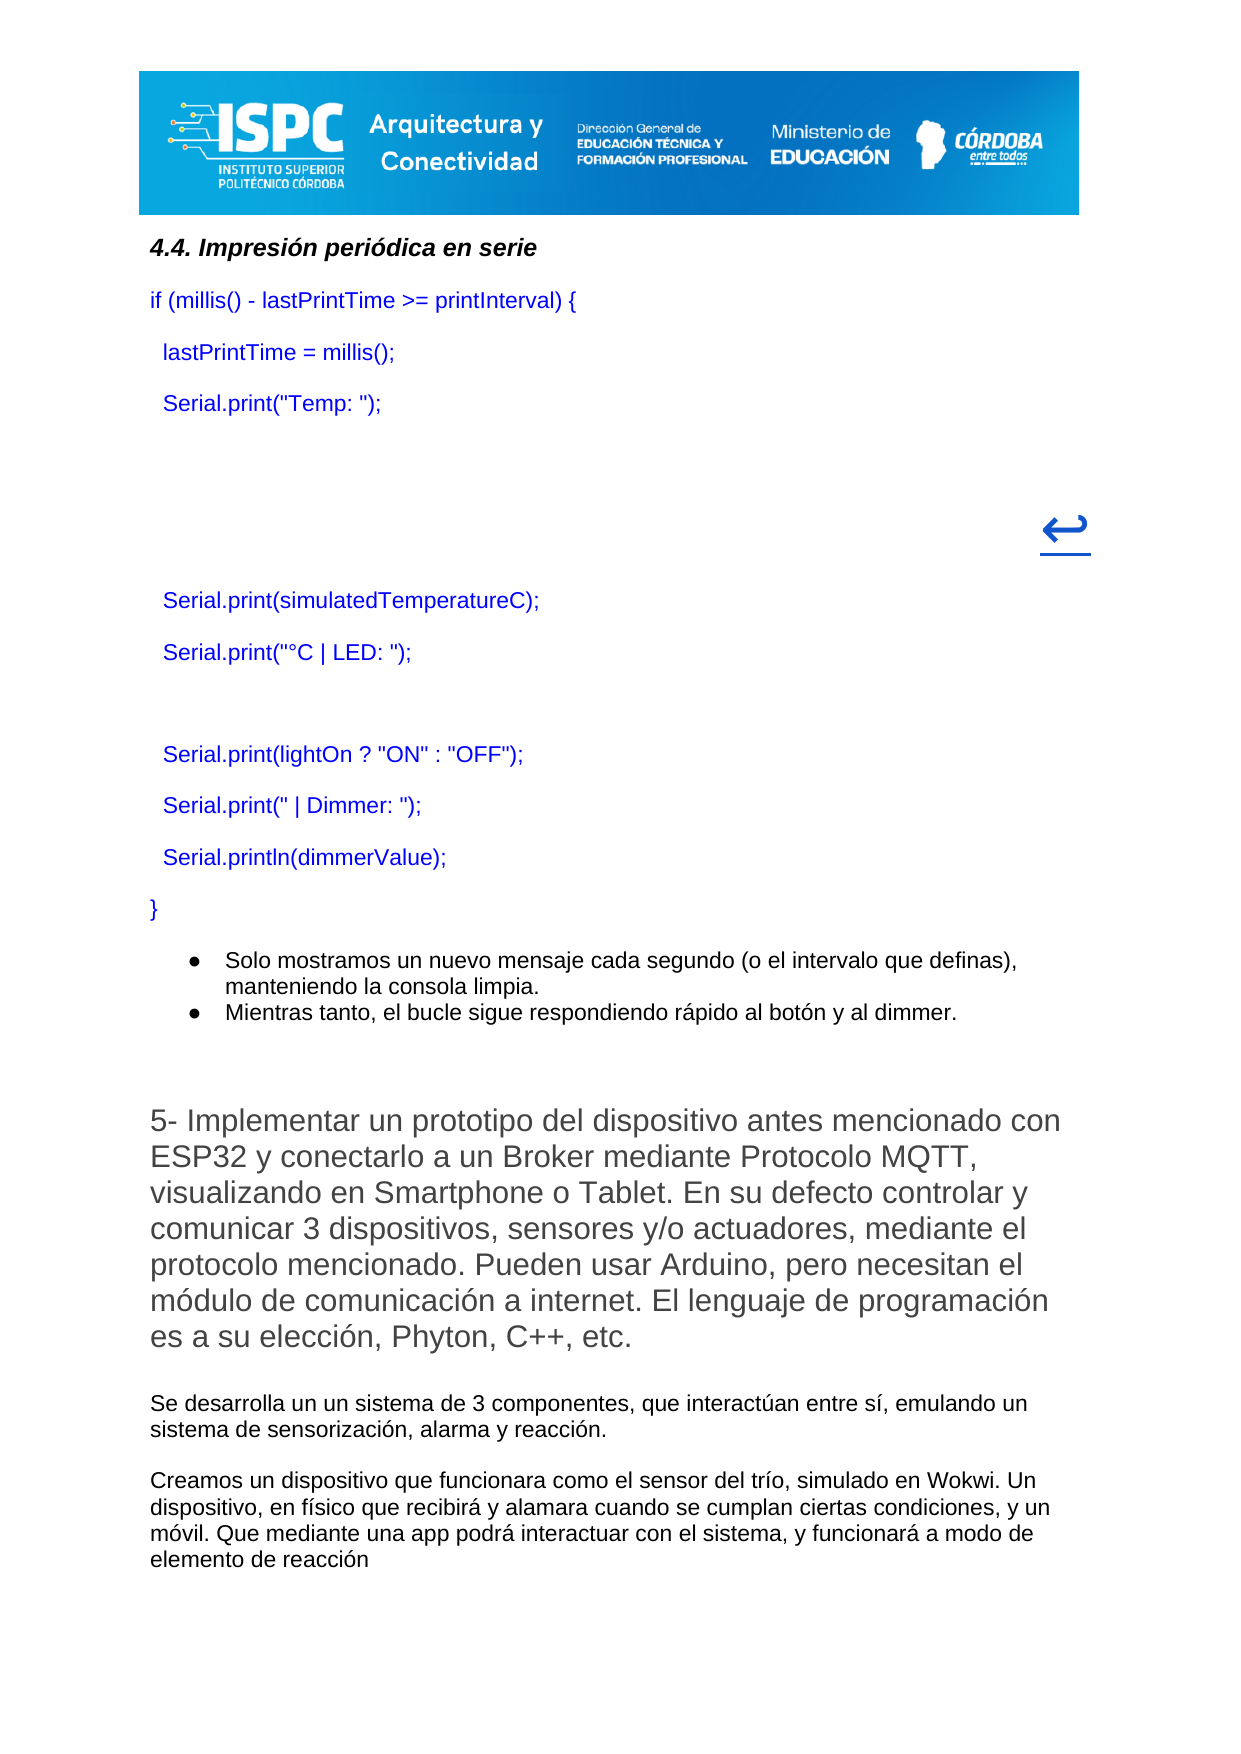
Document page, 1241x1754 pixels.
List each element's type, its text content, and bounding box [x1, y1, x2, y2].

list Solo mostramos un nuevo mensaje cada segundo (o el intervalo que definas), manteniendo la consola limpia. [187, 947, 1090, 999]
list Mientras tanto, el bucle sigue respondiendo rápido al botón y al dimmer. [187, 999, 1090, 1026]
text } [150, 895, 1090, 922]
text if (millis() - lastPrintTime >= printInterval) { [150, 287, 1090, 313]
text Serial.print(lightOn ? "ON" : "OFF"); [150, 741, 1090, 767]
text ↩ [150, 493, 1090, 562]
text Serial.print(" | Dimmer: "); [150, 792, 1090, 819]
text Serial.print("°C | LED: "); [150, 638, 1090, 665]
picture [507, 71, 1067, 98]
text Serial.println(dimmerValue); [150, 844, 1090, 870]
text 5- Implementar un prototipo del dispositivo antes mencionado con ESP32 y conectarlo a un Broker mediante Protocolo MQTT, visualizando en Smartphone o Tablet. En su defecto controlar y comunicar 3 dispositivos, sensores y/o actuadores, mediante el protocolo mencionado. Pueden usar Arduino, pero necesitan el módulo de comunicación a internet. El lenguaje de programación es a su elección, Phyton, C++, etc. Se desarrolla un un sistema de 3 componentes, que interactúan entre sí, emulando un sistema de sensorización, alarma y reacción. [150, 1102, 1090, 1442]
text Creamos un dispositivo que funcionara como el sensor del trío, simulado en Wokwi. Un dispositivo, en físico que recibirá y alamara cuando se cumplan ciertas condiciones, y un móvil. Que mediante una app podrá interactuar con el sistema, y funcionará a modo de elemento de reacción [150, 1467, 1090, 1573]
text Serial.print(simulatedTemperatureC); [150, 587, 1090, 613]
text lastPrintTime = millis(); [150, 338, 1090, 365]
text Serial.print("Temp: "); [150, 390, 1090, 416]
text 4.4. Impresión periódica en serie [150, 98, 1090, 262]
